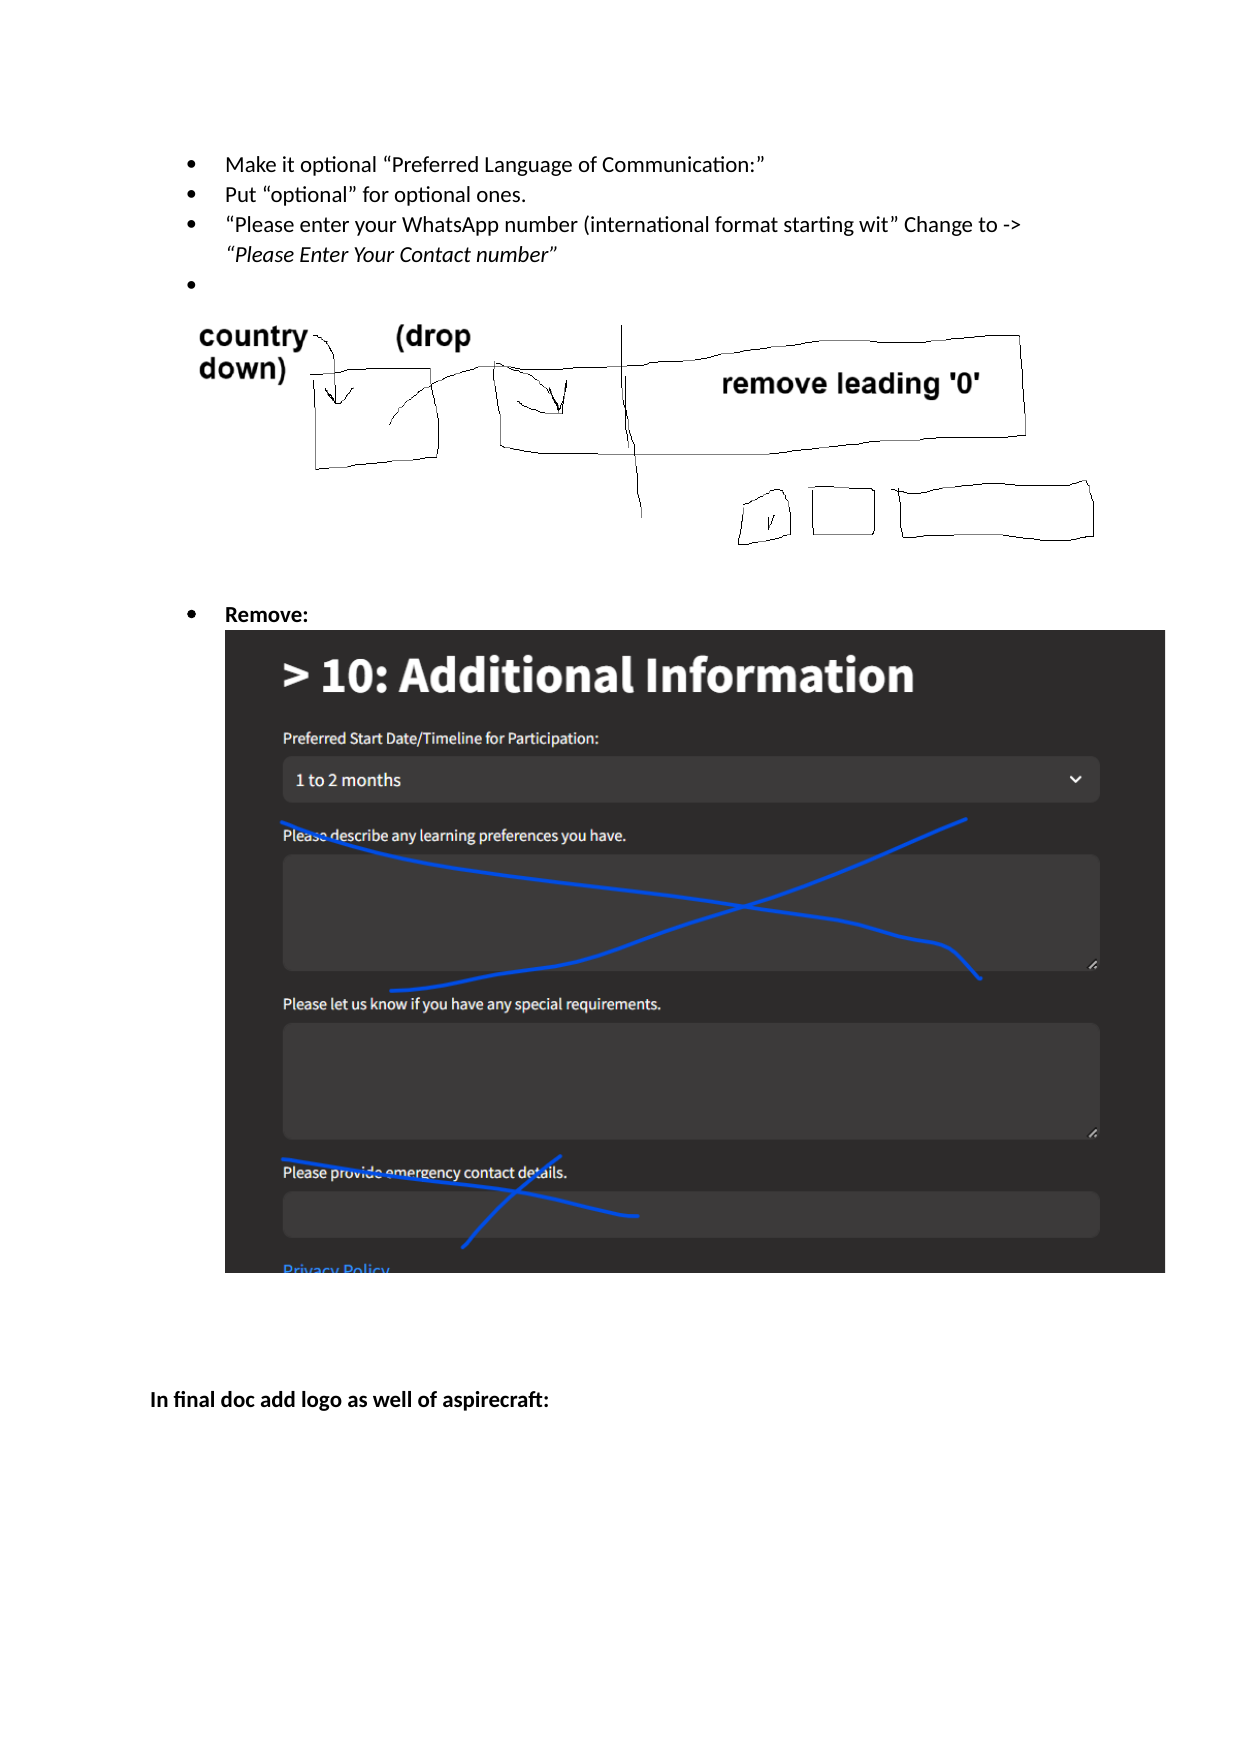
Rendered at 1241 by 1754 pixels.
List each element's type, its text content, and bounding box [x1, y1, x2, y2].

list Make it optional “Preferred Language of Communication:” [187, 150, 1090, 178]
list Put “optional” for optional ones. [187, 180, 1090, 208]
picture [225, 630, 1166, 1273]
text In final doc add logo as well of aspirecraft: [150, 1385, 1090, 1413]
list “Please enter your WhatsApp number (international format starting wit” Change to -> “Please Enter Your Contact number” [187, 210, 1090, 269]
picture [187, 301, 1128, 568]
